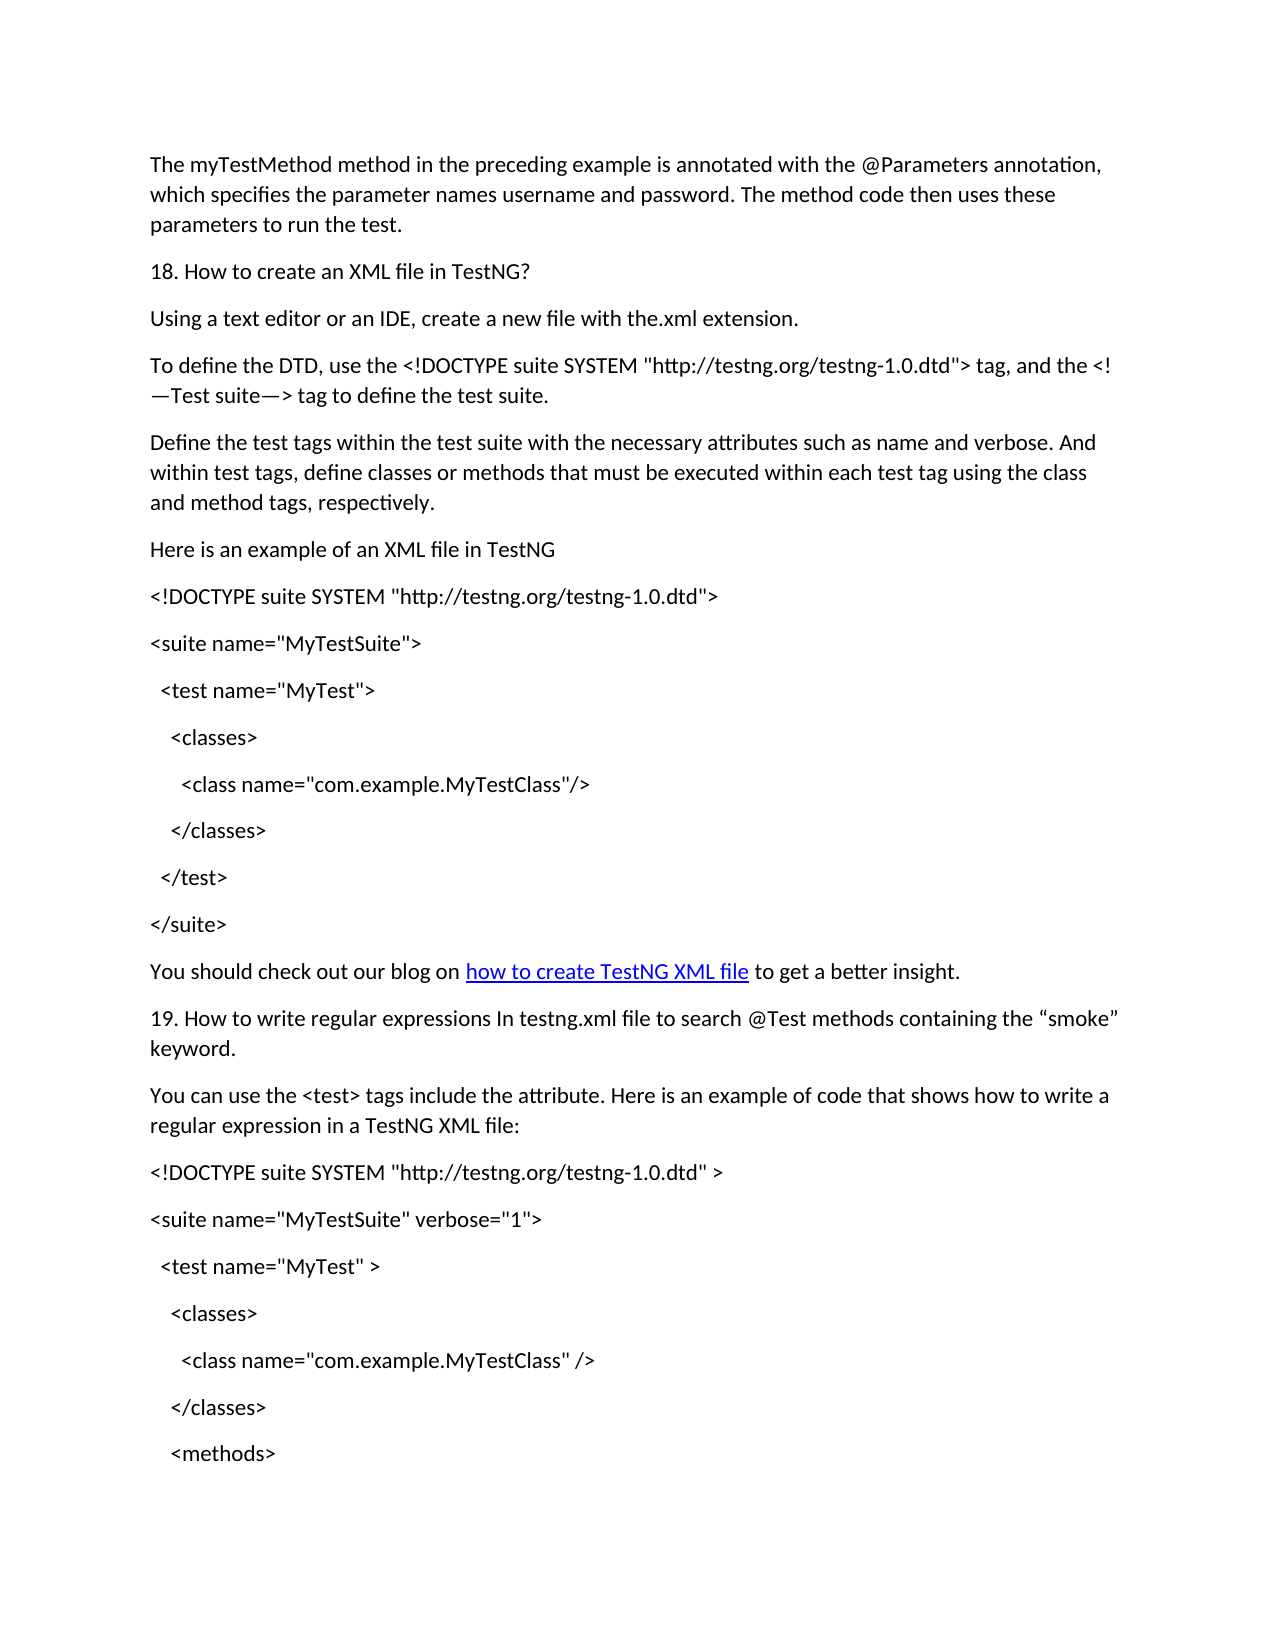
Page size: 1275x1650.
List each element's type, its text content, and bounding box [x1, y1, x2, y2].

text </classes> [150, 817, 1125, 845]
text <!DOCTYPE suite SYSTEM "http://testng.org/testng-1.0.dtd" > [150, 1158, 1125, 1186]
text <classes> [150, 723, 1125, 751]
text <methods> [150, 1439, 1125, 1468]
text You should check out our blog on how to create TestNG XML file to get a better insight. [150, 957, 1125, 985]
text <test name="MyTest"> [150, 676, 1125, 704]
text </test> [150, 863, 1125, 892]
text 19. How to write regular expressions In testng.xml file to search @Test methods containing the “smoke” keyword. [150, 1004, 1125, 1062]
text Define the test tags within the test suite with the necessary attributes such as name and verbose. And within test tags, define classes or methods that must be executed within each test tag using the class and method tags, respectively. [150, 428, 1125, 517]
text The myTestMethod method in the preceding example is annotated with the @Parameters annotation, which specifies the parameter names username and password. The method code then uses these parameters to run the test. [150, 150, 1125, 238]
text <class name="com.example.MyTestClass" /> [150, 1346, 1125, 1374]
text Using a text editor or an IDE, create a new file with the.xml extension. [150, 304, 1125, 332]
text <class name="com.example.MyTestClass"/> [150, 770, 1125, 798]
text <classes> [150, 1299, 1125, 1327]
text <test name="MyTest" > [150, 1252, 1125, 1280]
text Here is an example of an XML file in TestNG [150, 535, 1125, 563]
text <suite name="MyTestSuite" verbose="1"> [150, 1205, 1125, 1233]
text <!DOCTYPE suite SYSTEM "http://testng.org/testng-1.0.dtd"> [150, 582, 1125, 610]
text To define the DTD, use the <!DOCTYPE suite SYSTEM "http://testng.org/testng-1.0.dtd"> tag, and the <!—Test suite—> tag to define the test suite. [150, 351, 1125, 409]
text <suite name="MyTestSuite"> [150, 629, 1125, 657]
text </suite> [150, 910, 1125, 938]
text 18. How to create an XML file in TestNG? [150, 257, 1125, 285]
text You can use the <test> tags include the attribute. Here is an example of code that shows how to write a regular expression in a TestNG XML file: [150, 1081, 1125, 1139]
text </classes> [150, 1393, 1125, 1421]
